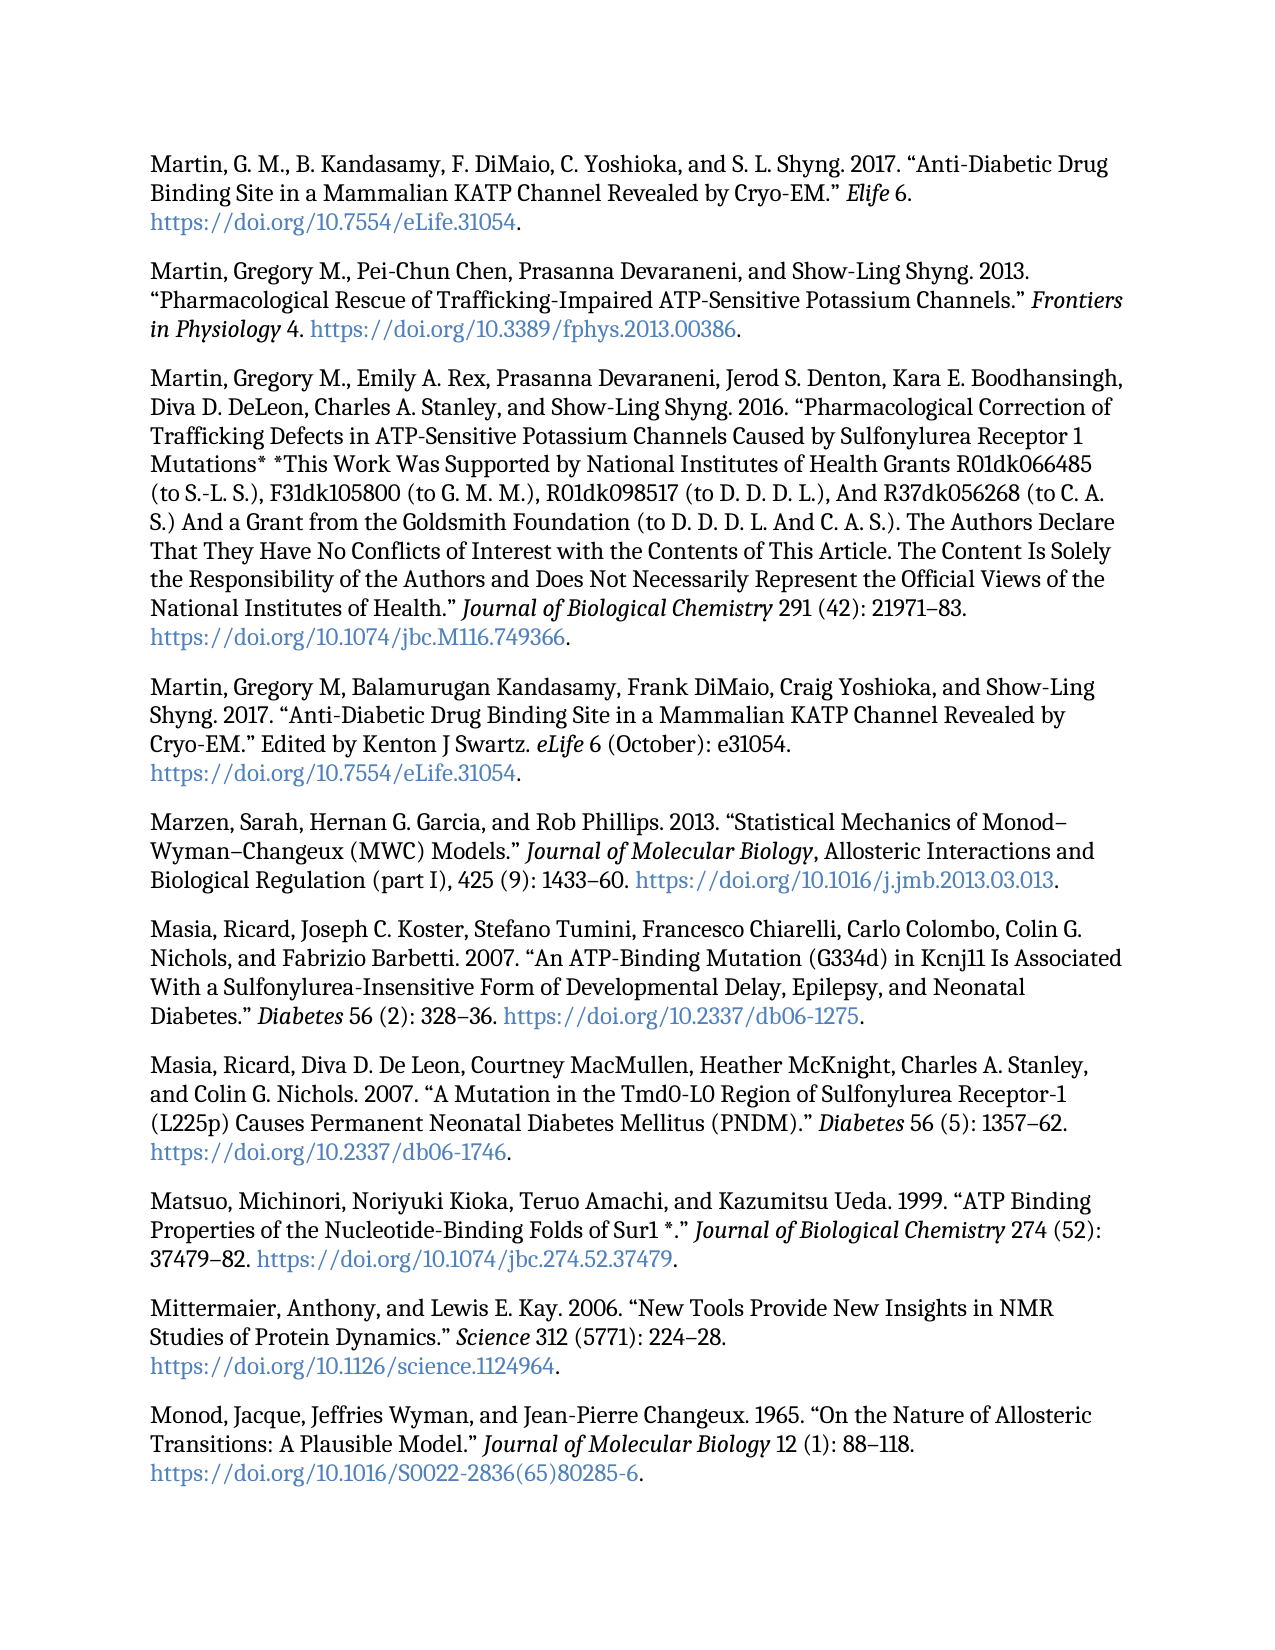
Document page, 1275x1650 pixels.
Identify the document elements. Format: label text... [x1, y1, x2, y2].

text Masia, Ricard, Joseph C. Koster, Stefano Tumini, Francesco Chiarelli, Carlo Colombo, Colin G. Nichols, and Fabrizio Barbetti. 2007. “An ATP-Binding Mutation (G334d) in Kcnj11 Is Associated With a Sulfonylurea-Insensitive Form of Developmental Delay, Epilepsy, and Neonatal Diabetes.” Diabetes 56 (2): 328–36. https://doi.org/10.2337/db06-1275. [150, 915, 1125, 1030]
text Mittermaier, Anthony, and Lewis E. Kay. 2006. “New Tools Provide New Insights in NMR Studies of Protein Dynamics.” Science 312 (5771): 224–28. https://doi.org/10.1126/science.1124964. [150, 1294, 1125, 1380]
text Martin, Gregory M., Emily A. Rex, Prasanna Devaraneni, Jerod S. Denton, Kara E. Boodhansingh, Diva D. DeLeon, Charles A. Stanley, and Show-Ling Shyng. 2016. “Pharmacological Correction of Trafficking Defects in ATP-Sensitive Potassium Channels Caused by Sulfonylurea Receptor 1 Mutations* *This Work Was Supported by National Institutes of Health Grants R01dk066485 (to S.-L. S.), F31dk105800 (to G. M. M.), R01dk098517 (to D. D. D. L.), And R37dk056268 (to C. A. S.) And a Grant from the Goldsmith Foundation (to D. D. D. L. And C. A. S.). The Authors Declare That They Have No Conflicts of Interest with the Contents of This Article. The Content Is Solely the Responsibility of the Authors and Does Not Necessarily Represent the Official Views of the National Institutes of Health.” Journal of Biological Chemistry 291 (42): 21971–83. https://doi.org/10.1074/jbc.M116.749366. [150, 364, 1125, 652]
text Martin, Gregory M, Balamurugan Kandasamy, Frank DiMaio, Craig Yoshioka, and Show-Ling Shyng. 2017. “Anti-Diabetic Drug Binding Site in a Mammalian KATP Channel Revealed by Cryo-EM.” Edited by Kenton J Swartz. eLife 6 (October): e31054. https://doi.org/10.7554/eLife.31054. [150, 672, 1125, 787]
text Martin, Gregory M., Pei-Chun Chen, Prasanna Devaraneni, and Show-Ling Shyng. 2013. “Pharmacological Rescue of Trafficking-Impaired ATP-Sensitive Potassium Channels.” Frontiers in Physiology 4. https://doi.org/10.3389/fphys.2013.00386. [150, 257, 1125, 343]
text Marzen, Sarah, Hernan G. Garcia, and Rob Phillips. 2013. “Statistical Mechanics of Monod–Wyman–Changeux (MWC) Models.” Journal of Molecular Biology, Allosteric Interactions and Biological Regulation (part I), 425 (9): 1433–60. https://doi.org/10.1016/j.jmb.2013.03.013. [150, 808, 1125, 894]
text Masia, Ricard, Diva D. De Leon, Courtney MacMullen, Heather McKnight, Charles A. Stanley, and Colin G. Nichols. 2007. “A Mutation in the Tmd0-L0 Region of Sulfonylurea Receptor-1 (L225p) Causes Permanent Neonatal Diabetes Mellitus (PNDM).” Diabetes 56 (5): 1357–62. https://doi.org/10.2337/db06-1746. [150, 1051, 1125, 1166]
text Martin, G. M., B. Kandasamy, F. DiMaio, C. Yoshioka, and S. L. Shyng. 2017. “Anti-Diabetic Drug Binding Site in a Mammalian KATP Channel Revealed by Cryo-EM.” Elife 6. https://doi.org/10.7554/eLife.31054. [150, 150, 1125, 236]
text Matsuo, Michinori, Noriyuki Kioka, Teruo Amachi, and Kazumitsu Ueda. 1999. “ATP Binding Properties of the Nucleotide-Binding Folds of Sur1 *.” Journal of Biological Chemistry 274 (52): 37479–82. https://doi.org/10.1074/jbc.274.52.37479. [150, 1187, 1125, 1273]
text Monod, Jacque, Jeffries Wyman, and Jean-Pierre Changeux. 1965. “On the Nature of Allosteric Transitions: A Plausible Model.” Journal of Molecular Biology 12 (1): 88–118. https://doi.org/10.1016/S0022-2836(65)80285-6. [150, 1401, 1125, 1487]
